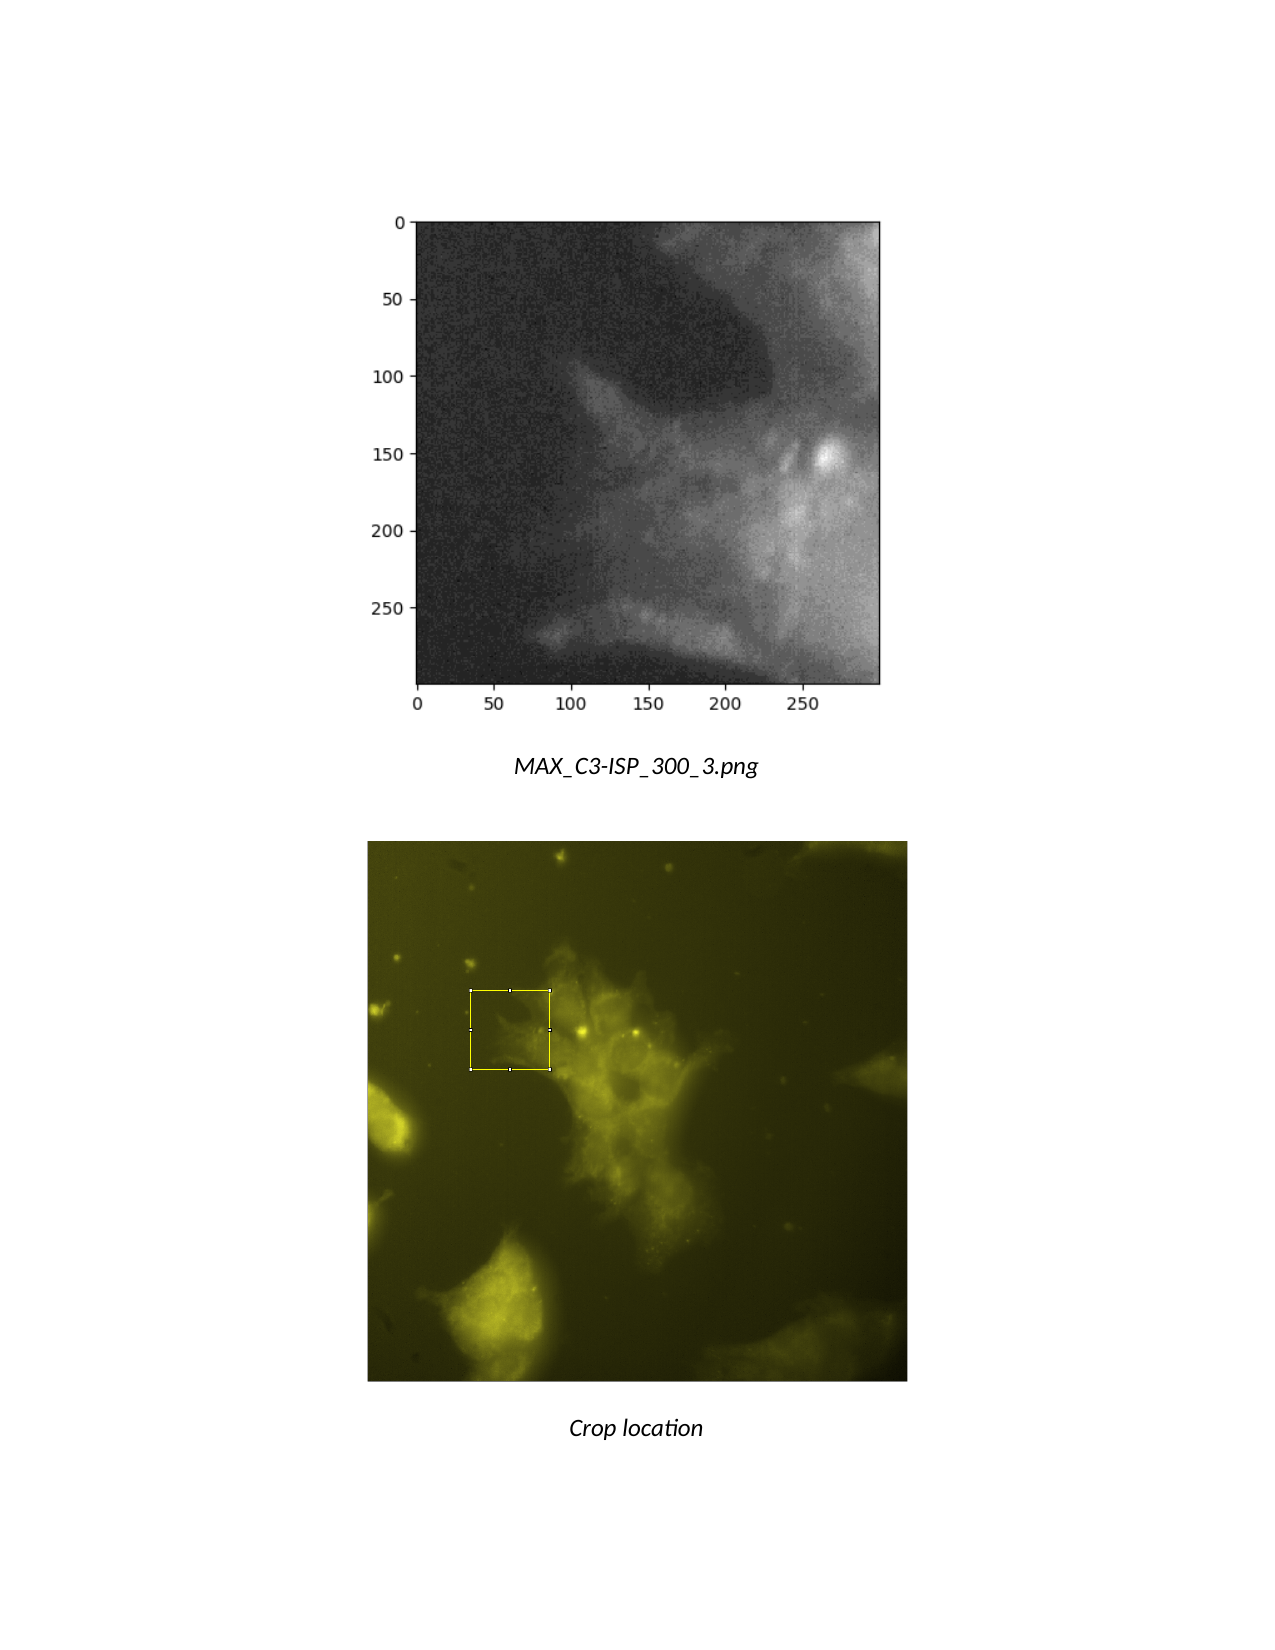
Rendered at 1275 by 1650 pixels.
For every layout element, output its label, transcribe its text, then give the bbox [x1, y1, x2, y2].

text MAX_C3-ISP_300_3.png [150, 750, 1125, 781]
text Crop location [150, 1412, 1125, 1443]
picture [237, 150, 1038, 750]
picture [367, 841, 908, 1382]
